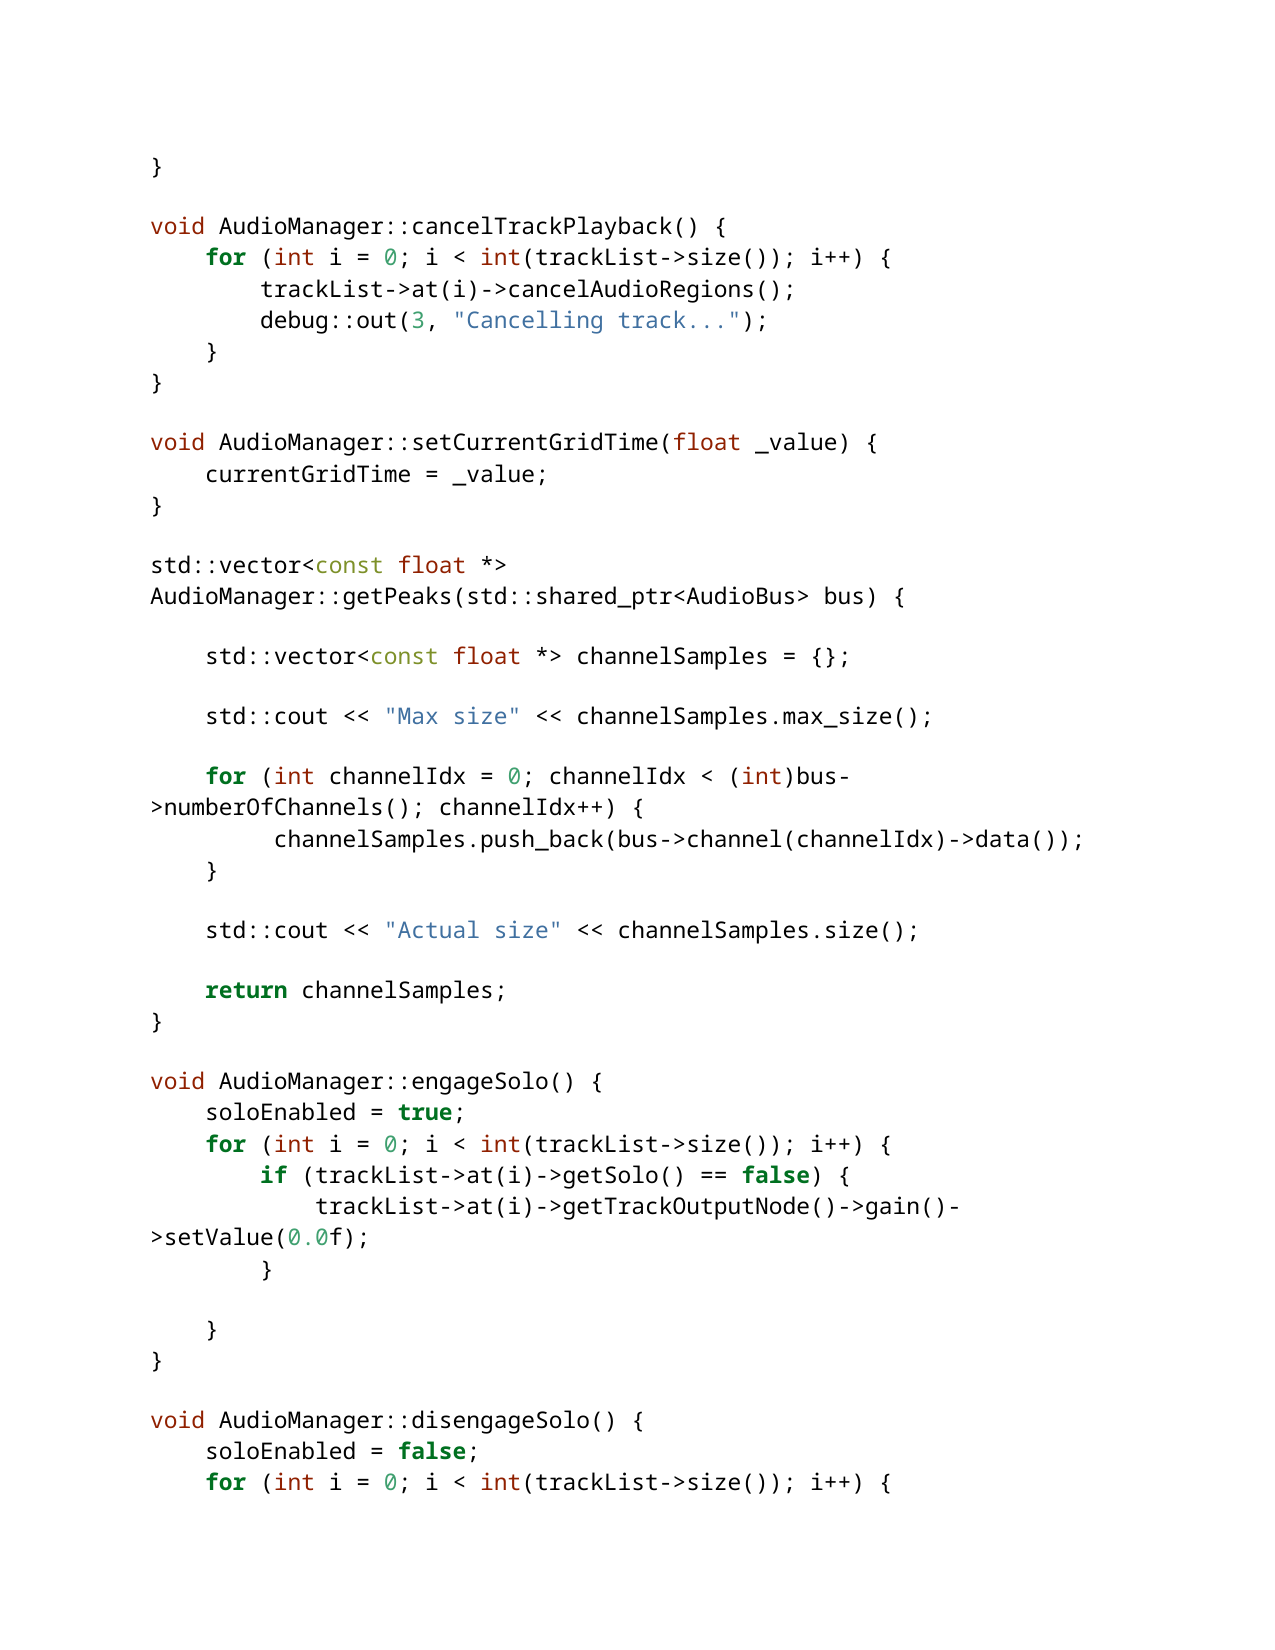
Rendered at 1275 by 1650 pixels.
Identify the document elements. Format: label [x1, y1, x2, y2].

text [150, 150, 1125, 1497]
